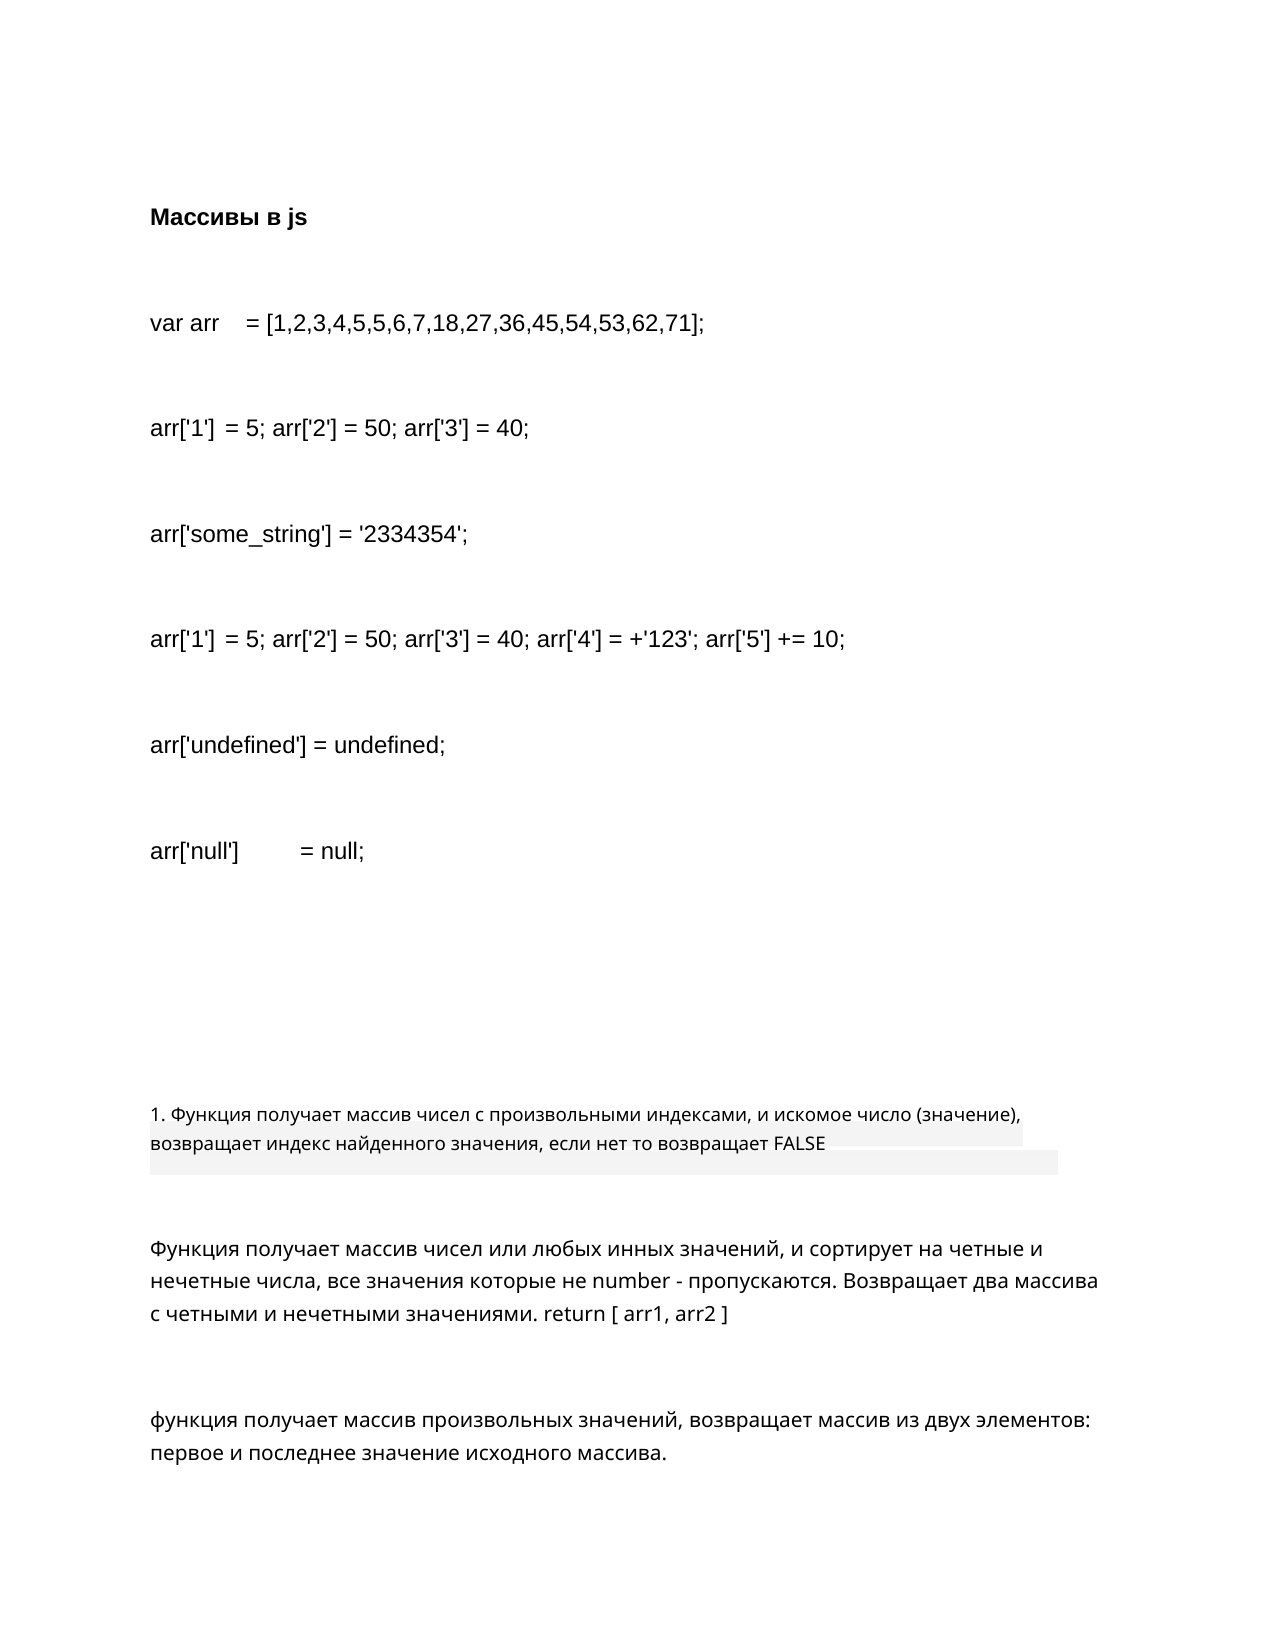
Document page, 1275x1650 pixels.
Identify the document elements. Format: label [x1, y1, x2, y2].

picture [150, 1121, 1058, 1175]
